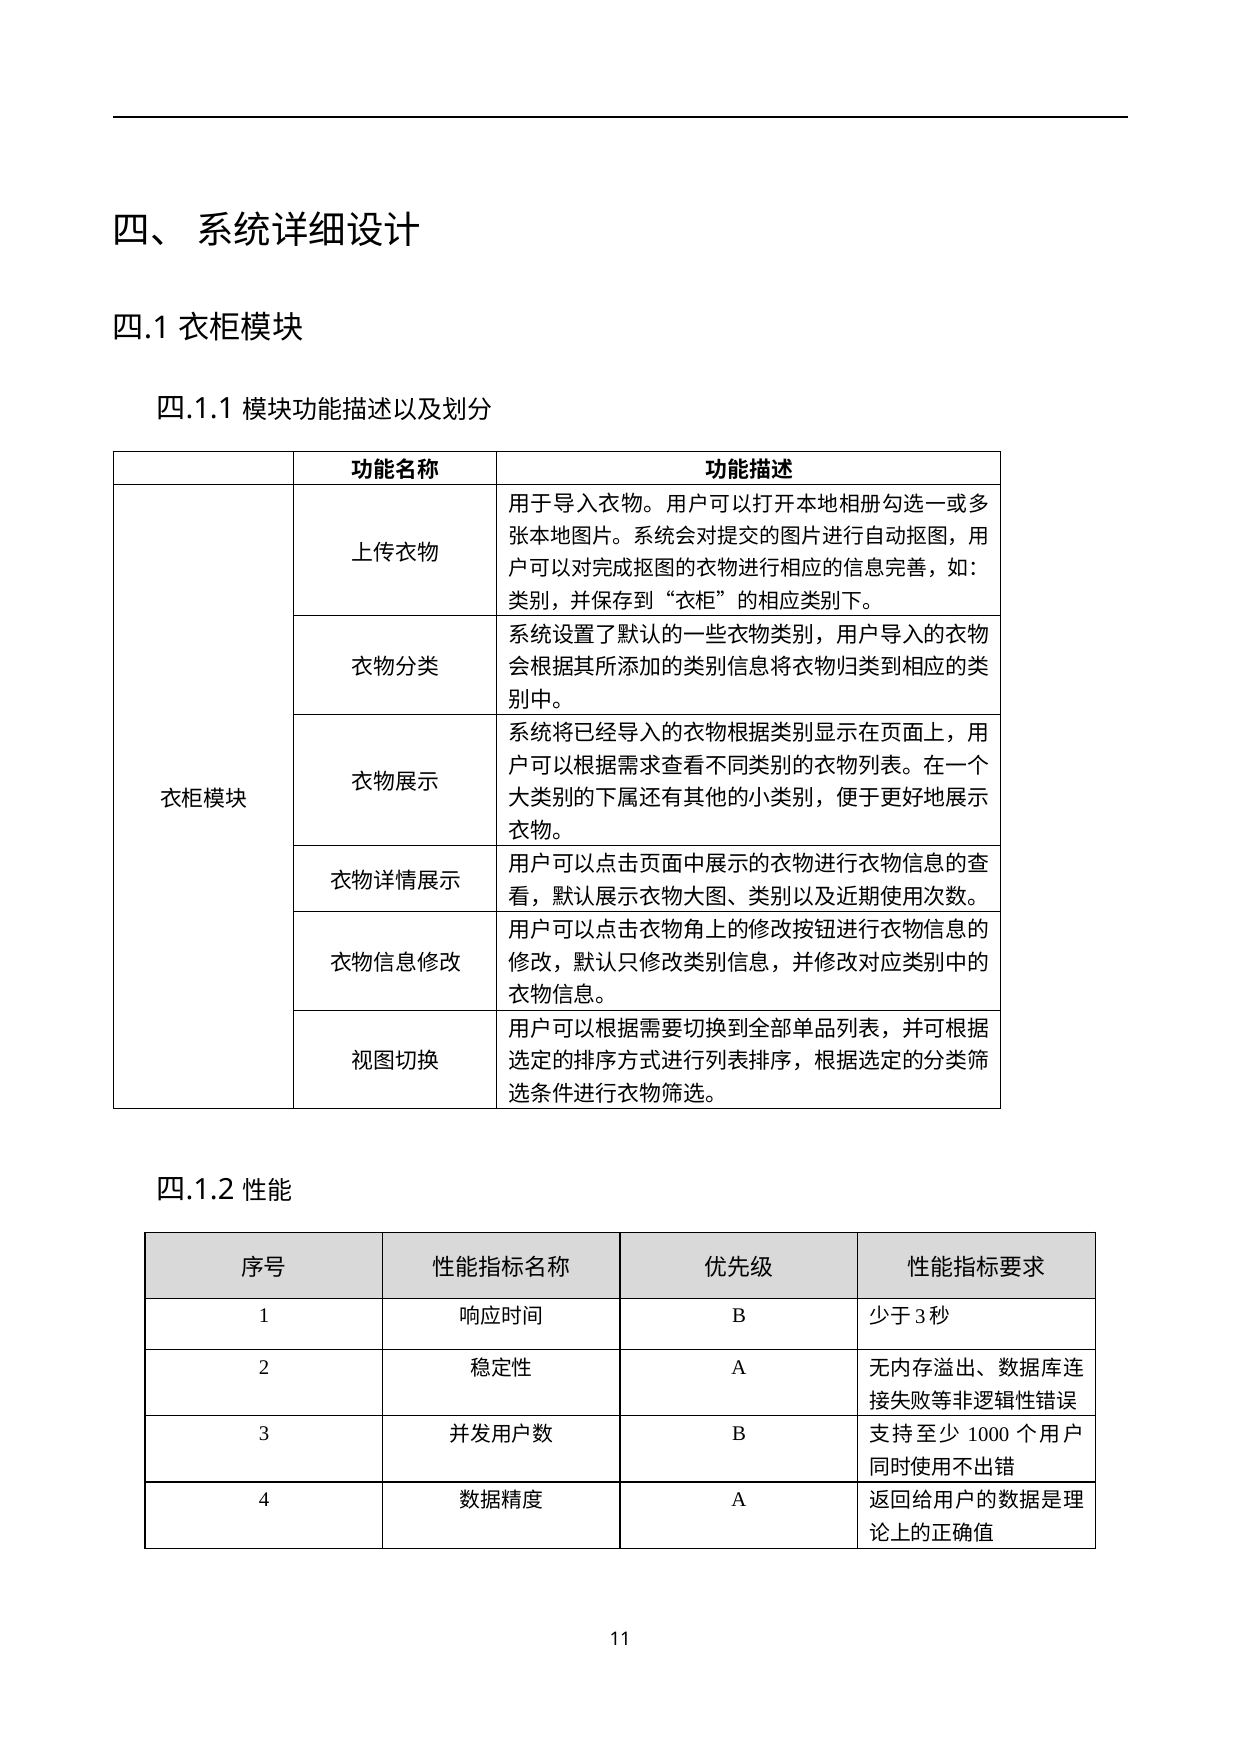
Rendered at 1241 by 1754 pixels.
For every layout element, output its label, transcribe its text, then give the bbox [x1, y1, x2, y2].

table_header 优先级 [621, 1233, 857, 1298]
text 性能 [112, 1154, 1128, 1219]
table_cell 响应时间 [383, 1299, 619, 1349]
table_header 功能名称 [294, 452, 496, 484]
table_cell 上传衣物 [294, 485, 496, 615]
text 衣柜模块 [112, 292, 1128, 357]
table_cell B [621, 1299, 857, 1349]
table_cell 用户可以根据需要切换到全部单品列表，并可根据选定的排序方式进行列表排序，根据选定的分类筛选条件进行衣物筛选。 [497, 1011, 1000, 1108]
table_cell 衣物展示 [294, 715, 496, 845]
table_cell 支持至少1000个用户同时使用不出错 [858, 1416, 1095, 1481]
table_header [114, 452, 293, 484]
table_header 功能描述 [497, 452, 1000, 484]
table_cell 稳定性 [383, 1350, 619, 1415]
text 系统详细设计 [112, 194, 1128, 259]
table_cell 数据精度 [383, 1483, 619, 1547]
table_cell 3 [146, 1416, 382, 1481]
text 模块功能描述以及划分 [112, 373, 1128, 438]
table_header 性能指标名称 [383, 1233, 619, 1298]
table_cell A [621, 1350, 857, 1415]
table_cell 无内存溢出、数据库连接失败等非逻辑性错误 [858, 1350, 1095, 1415]
table_cell 并发用户数 [383, 1416, 619, 1481]
table_cell 用户可以点击页面中展示的衣物进行衣物信息的查看，默认展示衣物大图、类别以及近期使用次数。 [497, 846, 1000, 911]
table_cell 衣柜模块 [114, 485, 293, 1108]
table_cell 衣物详情展示 [294, 846, 496, 911]
table_header 序号 [146, 1233, 382, 1298]
table_cell 少于3秒 [858, 1299, 1095, 1349]
table_cell 系统设置了默认的一些衣物类别，用户导入的衣物会根据其所添加的类别信息将衣物归类到相应的类别中。 [497, 616, 1000, 714]
table_cell 返回给用户的数据是理论上的正确值 [858, 1483, 1095, 1547]
table_cell B [621, 1416, 857, 1481]
table_cell 系统将已经导入的衣物根据类别显示在页面上，用户可以根据需求查看不同类别的衣物列表。在一个大类别的下属还有其他的小类别，便于更好地展示衣物。 [497, 715, 1000, 845]
table_cell 衣物信息修改 [294, 912, 496, 1009]
table_cell 用于导入衣物。用户可以打开本地相册勾选一或多张本地图片。系统会对提交的图片进行自动抠图，用户可以对完成抠图的衣物进行相应的信息完善，如：类别，并保存到“衣柜”的相应类别下。 [497, 485, 1000, 615]
table_cell 衣物分类 [294, 616, 496, 714]
table_header 性能指标要求 [858, 1233, 1095, 1298]
table_cell A [621, 1483, 857, 1547]
table_cell 用户可以点击衣物角上的修改按钮进行衣物信息的修改，默认只修改类别信息，并修改对应类别中的衣物信息。 [497, 912, 1000, 1009]
table_cell 4 [146, 1483, 382, 1547]
table_cell 1 [146, 1299, 382, 1349]
table_cell 视图切换 [294, 1011, 496, 1108]
table_cell 2 [146, 1350, 382, 1415]
